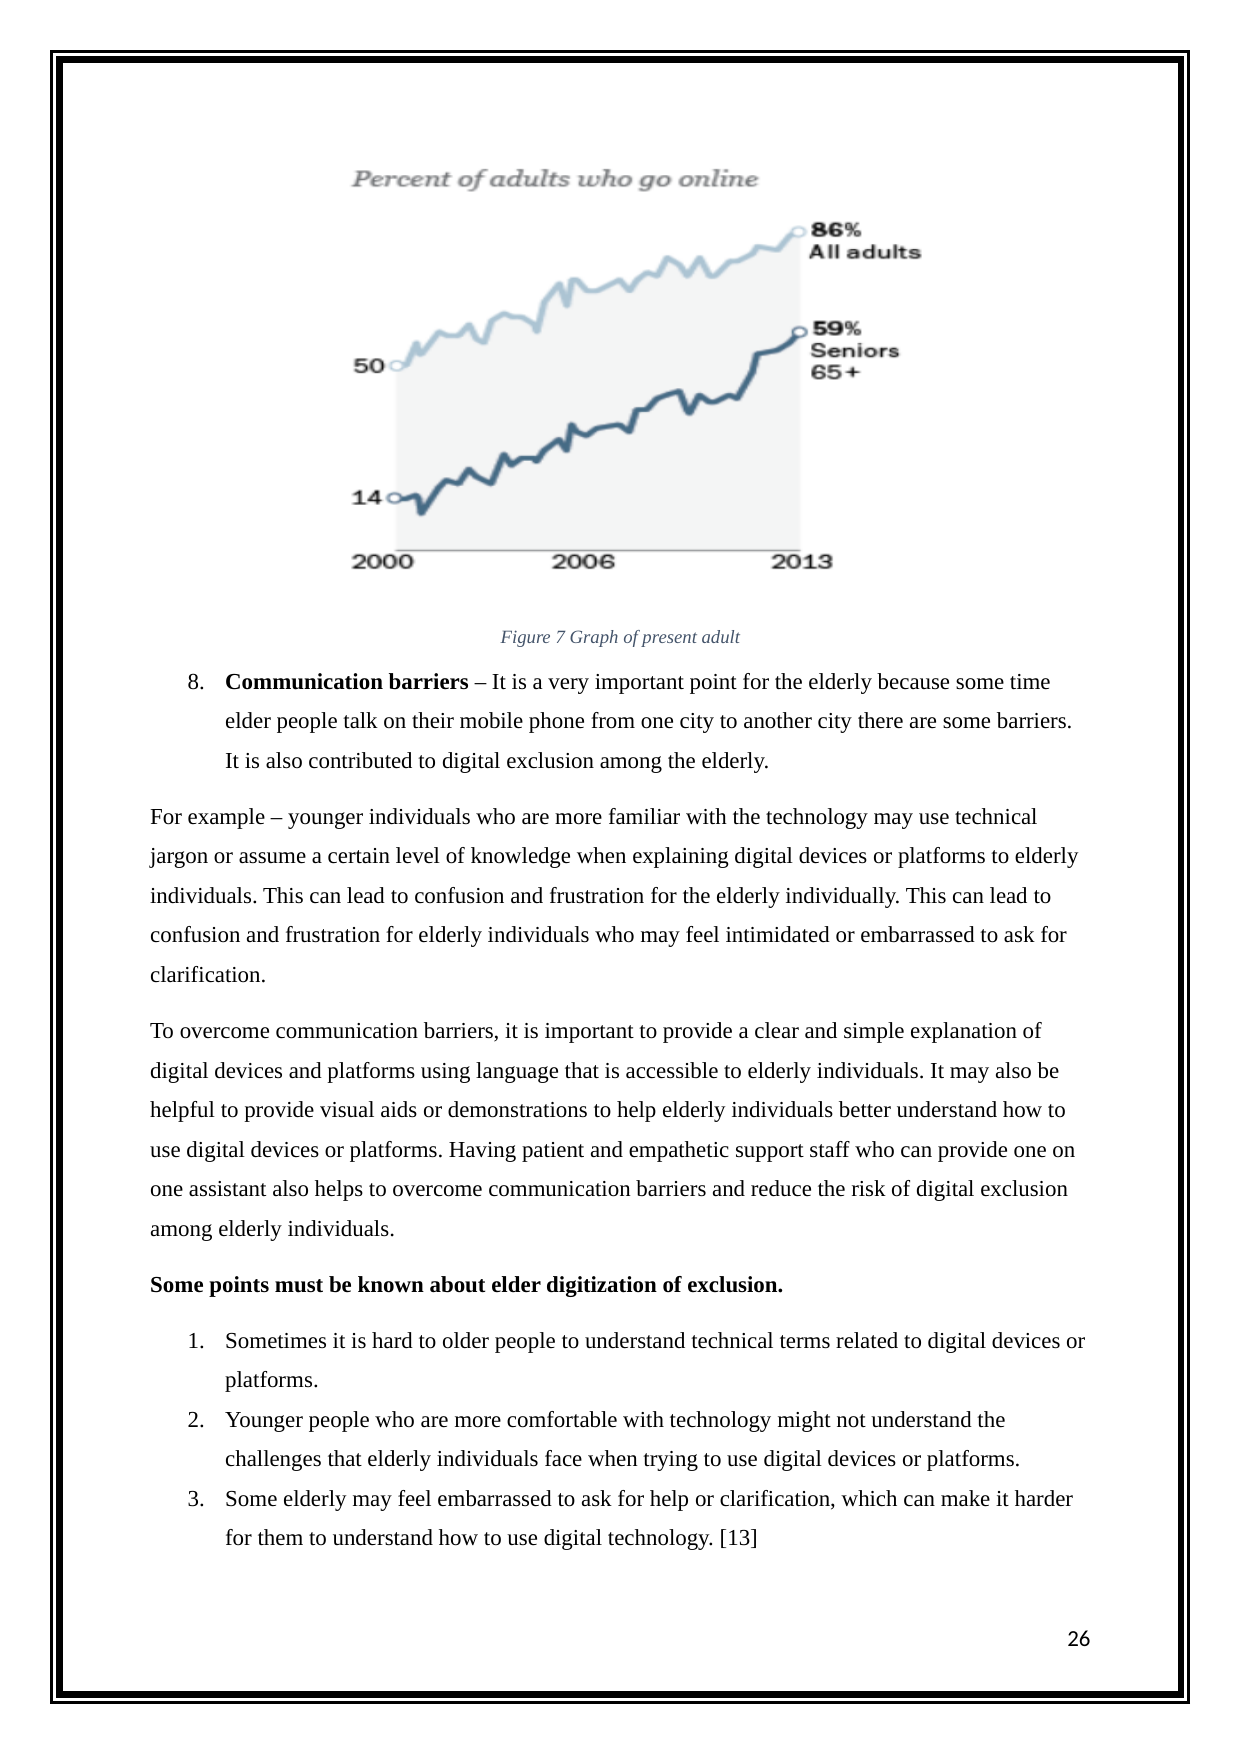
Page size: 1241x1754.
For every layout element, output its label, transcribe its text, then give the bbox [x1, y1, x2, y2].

list Some elderly may feel embarrassed to ask for help or clarification, which can make it harder for them to understand how to use digital technology. [13] [187, 1485, 1090, 1551]
list Communication barriers – It is a very important point for the elderly because some time elder people talk on their mobile phone from one city to another city there are some barriers. It is also contributed to digital exclusion among the elderly. [187, 668, 1090, 773]
list Sometimes it is hard to older people to understand technical terms related to digital devices or platforms. [187, 1327, 1090, 1393]
text To overcome communication barriers, it is important to provide a clear and simple explanation of digital devices and platforms using language that is accessible to elderly individuals. It may also be helpful to provide visual aids or demonstrations to help elderly individuals better understand how to use digital devices or platforms. Having patient and empathetic support staff who can provide one on one assistant also helps to overcome communication barriers and reduce the risk of digital exclusion among elderly individuals. [150, 1017, 1090, 1241]
list Younger people who are more comfortable with technology might not understand the challenges that elderly individuals face when trying to use digital devices or platforms. [187, 1406, 1090, 1472]
text Some points must be known about elder digitization of exclusion. [150, 1271, 1090, 1297]
picture [311, 150, 929, 595]
text For example – younger individuals who are more familiar with the technology may use technical jargon or assume a certain level of knowledge when explaining digital devices or platforms to elderly individuals. This can lead to confusion and frustration for the elderly individually. This can lead to confusion and frustration for elderly individuals who may feel intimidated or embarrassed to ask for clarification. [150, 803, 1090, 987]
text Figure 7 Graph of present adult [150, 626, 1090, 647]
